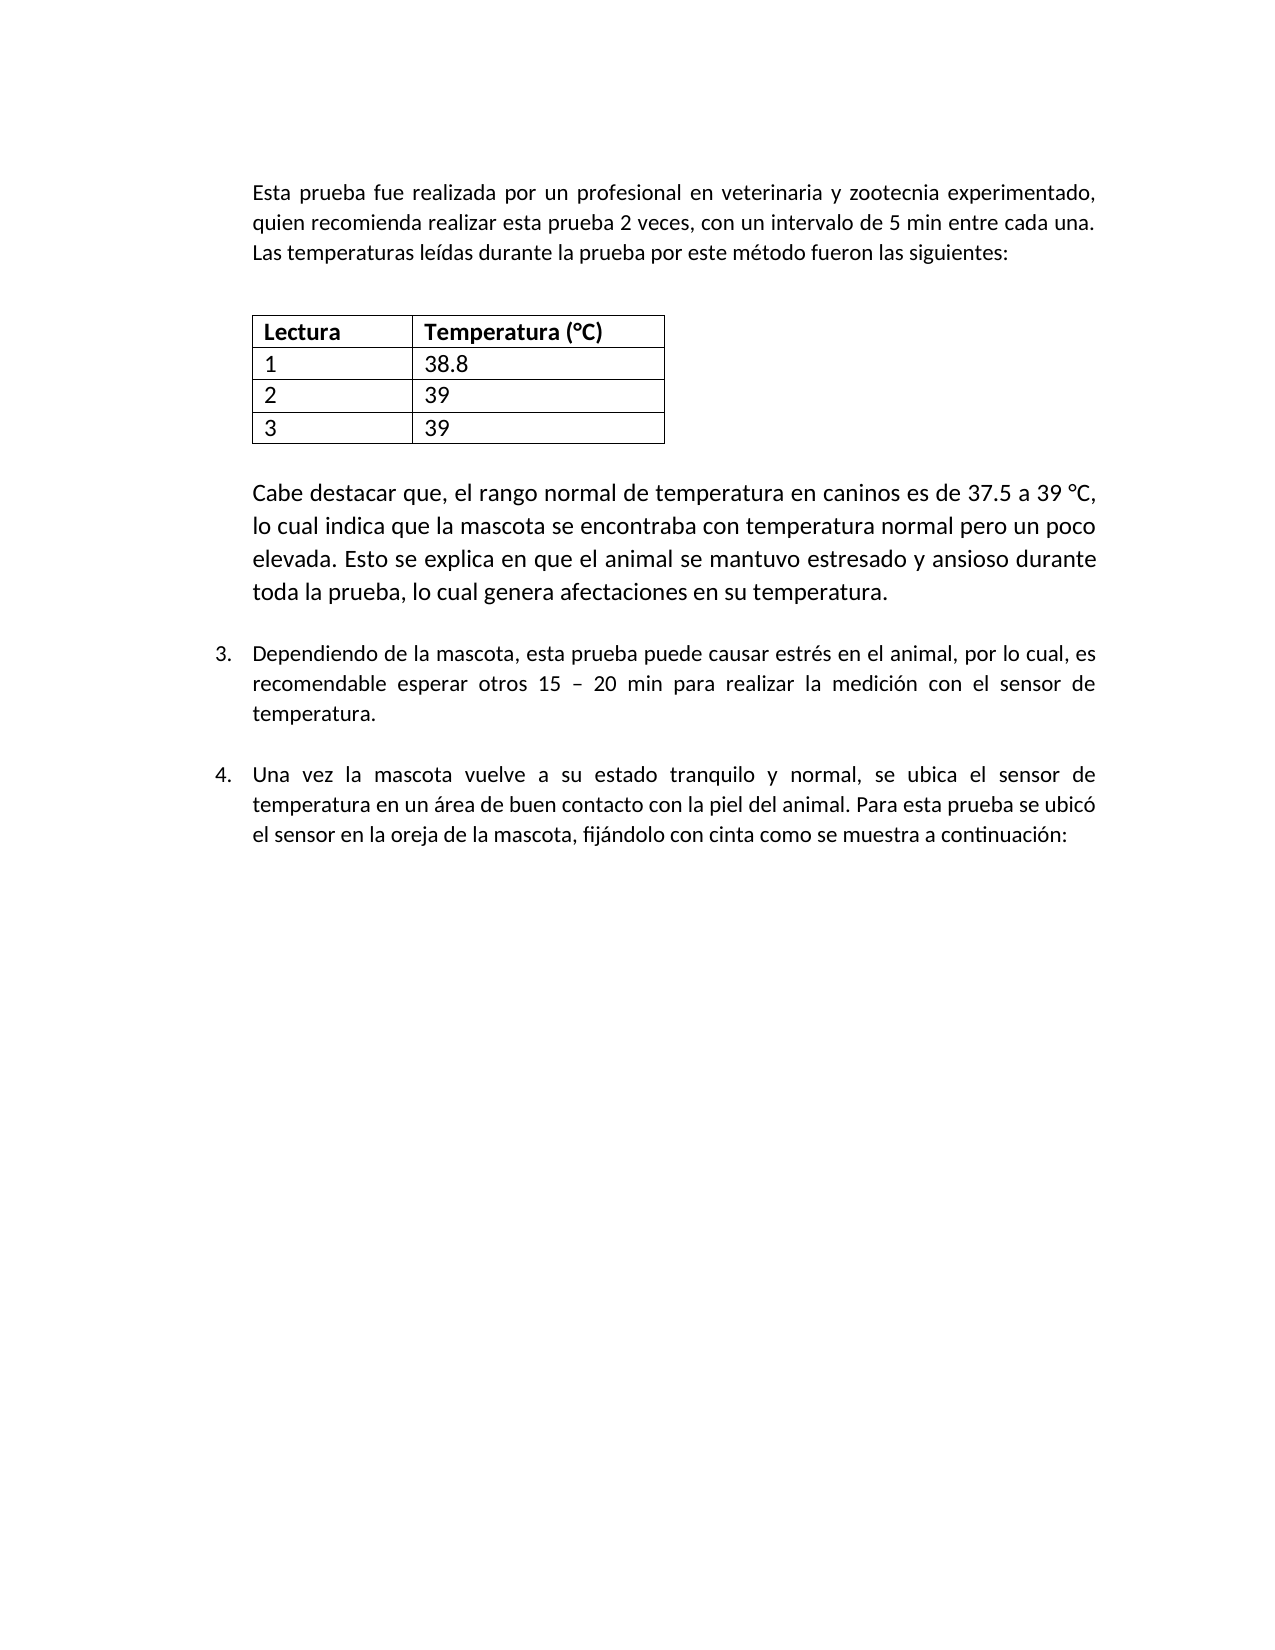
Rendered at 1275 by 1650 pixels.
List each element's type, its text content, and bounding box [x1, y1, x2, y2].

list Cabe destacar que, el rango normal de temperatura en caninos es de 37.5 a 39 °C, lo cual indica que la mascota se encontraba con temperatura normal pero un poco elevada. Esto se explica en que el animal se mantuvo estresado y ansioso durante toda la prueba, lo cual genera afectaciones en su temperatura. [252, 477, 1098, 606]
table_cell 39 [413, 380, 664, 412]
table_cell 3 [253, 413, 412, 443]
list Dependiendo de la mascota, esta prueba puede causar estrés en el animal, por lo cual, es recomendable esperar otros 15 – 20 min para realizar la medición con el sensor de temperatura. [215, 639, 1098, 727]
list Una vez la mascota vuelve a su estado tranquilo y normal, se ubica el sensor de temperatura en un área de buen contacto con la piel del animal. Para esta prueba se ubicó el sensor en la oreja de la mascota, fijándolo con cinta como se muestra a continuación: [215, 760, 1098, 848]
table_cell 38.8 [413, 348, 664, 378]
table_cell 2 [253, 380, 412, 412]
table_header Lectura [253, 316, 412, 347]
list Esta prueba fue realizada por un profesional en veterinaria y zootecnia experimentado, quien recomienda realizar esta prueba 2 veces, con un intervalo de 5 min entre cada una. Las temperaturas leídas durante la prueba por este método fueron las siguientes: [252, 178, 1098, 266]
table_header Temperatura (°C) [413, 316, 664, 347]
table_cell 39 [413, 413, 664, 443]
table_cell 1 [253, 348, 412, 378]
